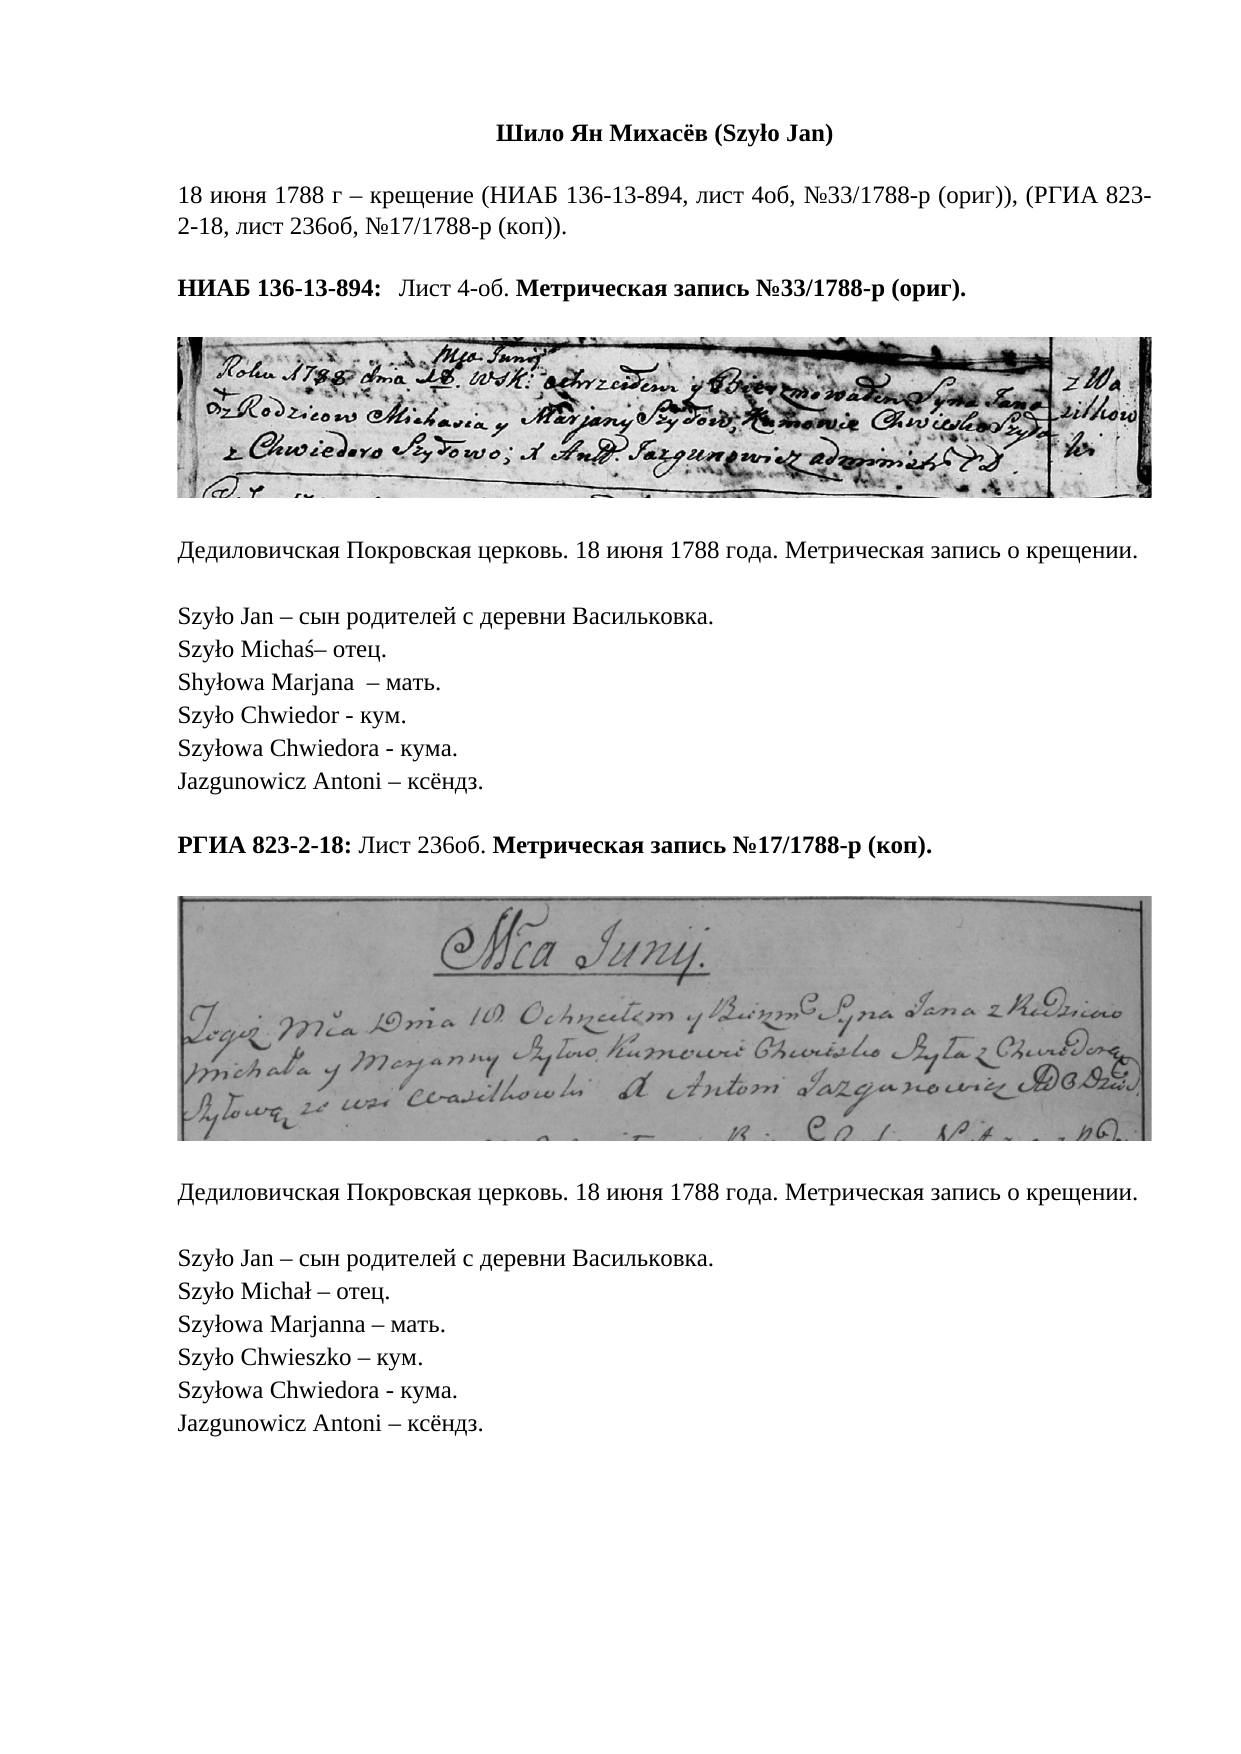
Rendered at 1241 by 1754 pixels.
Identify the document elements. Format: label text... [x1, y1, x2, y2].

text Дедиловичская Покровская церковь. 18 июня 1788 года. Метрическая запись о крещении. [177, 535, 1152, 563]
text РГИА 823-2-18: Лист 236об. Метрическая запись №17/1788-р (коп). [177, 830, 1152, 859]
text Szyłowa Chwiedora - кума. [177, 1375, 1152, 1404]
text Дедиловичская Покровская церковь. 18 июня 1788 года. Метрическая запись о крещении. [177, 1177, 1152, 1206]
text Jazgunowicz Antoni – ксёндз. [177, 766, 1152, 794]
picture [177, 337, 1152, 498]
text Шило Ян Михасёв (Szyło Jan) [177, 118, 1152, 147]
text Szyło Michaś– отец. [177, 634, 1152, 662]
text Szyło Michał – отец. [177, 1276, 1152, 1305]
text Szyło Chwiedor - кум. [177, 700, 1152, 728]
text Jazgunowicz Antoni – ксёндз. [177, 1408, 1152, 1437]
text 18 июня 1788 г – крещение (НИАБ 136-13-894, лист 4об, №33/1788-р (ориг)), (РГИА 823-2-18, лист 236об, №17/1788-р (коп)). [177, 180, 1152, 240]
picture [177, 896, 1152, 1141]
text Szyłowa Marjanna – мать. [177, 1309, 1152, 1338]
text Szyło Chwieszko – кум. [177, 1342, 1152, 1371]
text Szyło Jan – сын родителей с деревни Васильковка. [177, 601, 1152, 629]
text Shyłowa Marjana – мать. [177, 667, 1152, 696]
text Szyłowa Chwiedora - кума. [177, 733, 1152, 762]
text НИАБ 136-13-894: Лист 4-об. Метрическая запись №33/1788-р (ориг). [177, 273, 1152, 302]
text Szyło Jan – сын родителей с деревни Васильковка. [177, 1243, 1152, 1272]
